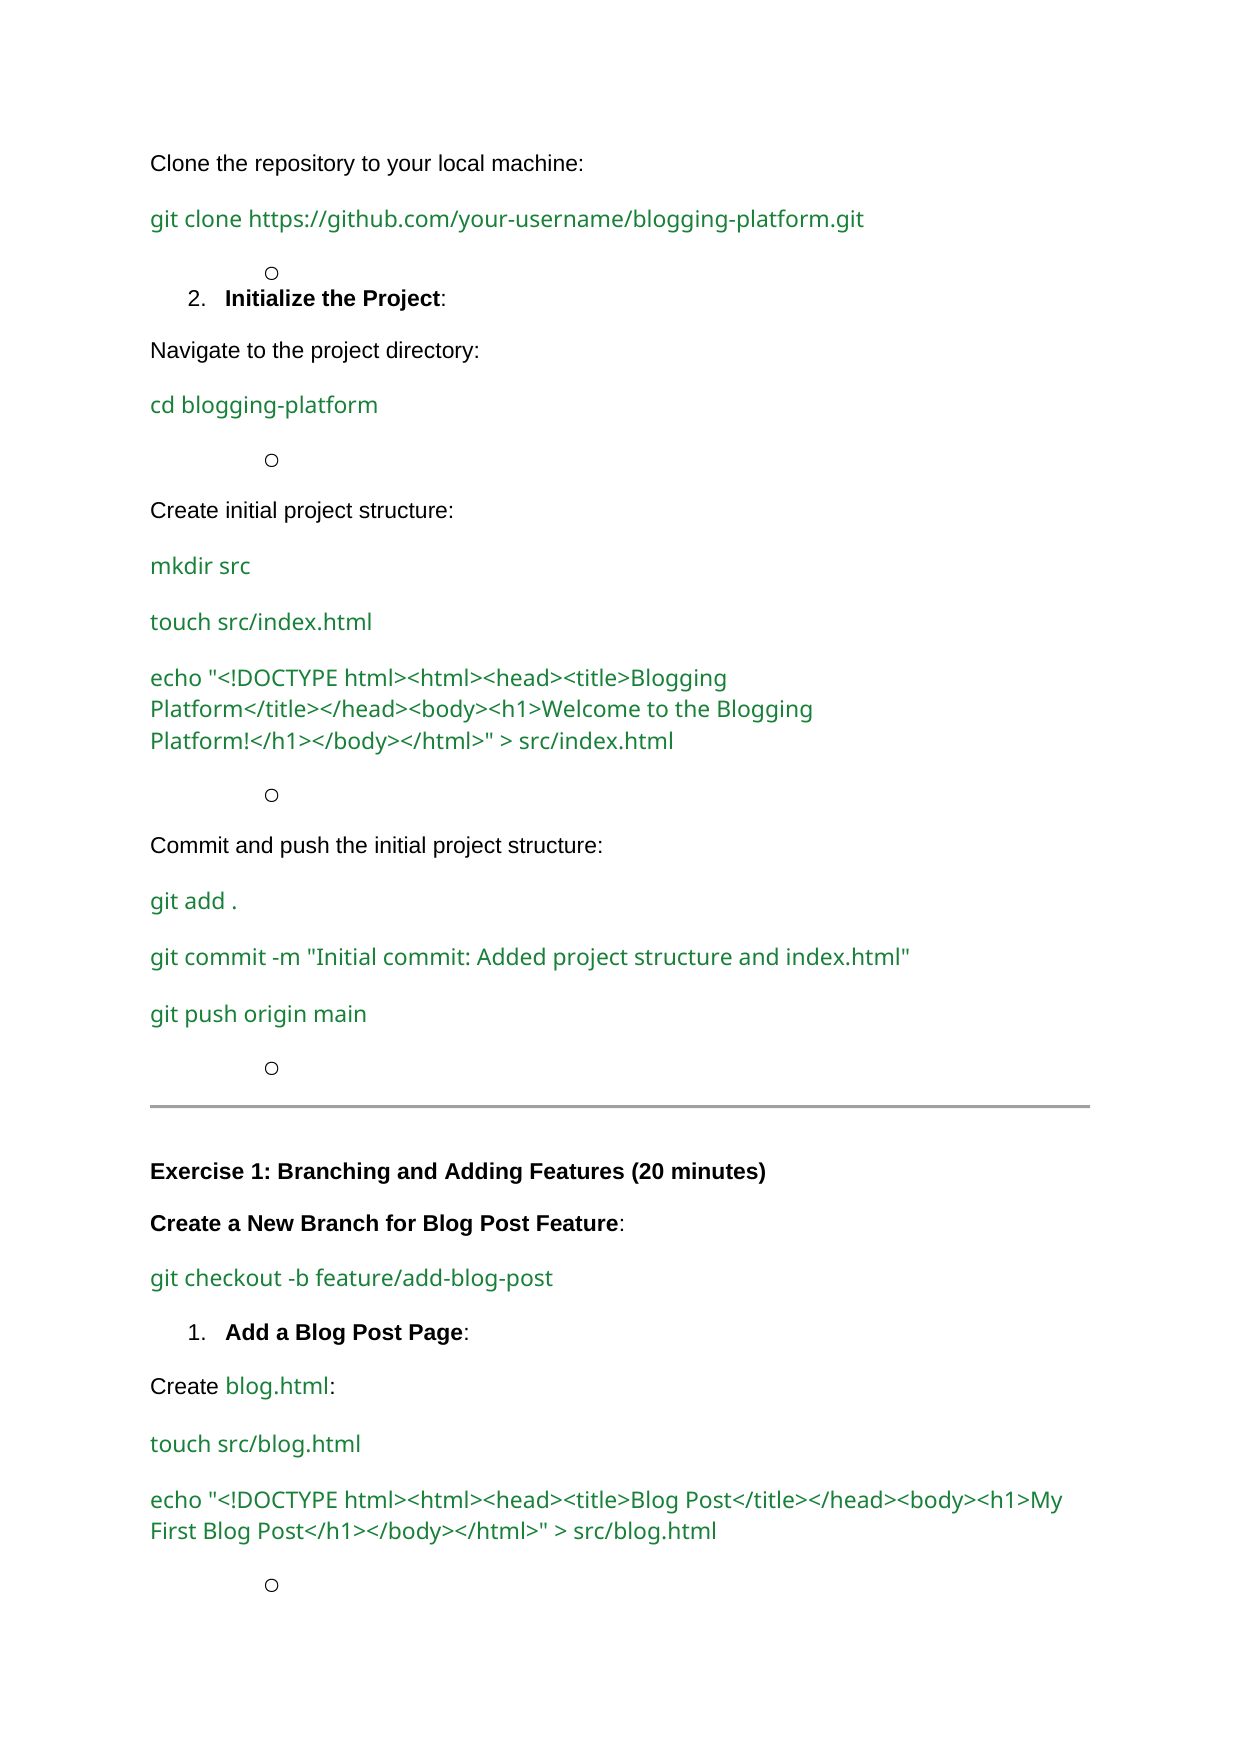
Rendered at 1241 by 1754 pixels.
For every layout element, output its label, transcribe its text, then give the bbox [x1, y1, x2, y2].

list Add a Blog Post Page: [187, 1319, 1090, 1345]
text Create a New Branch for Blog Post Feature: git checkout -b feature/add-blog-post [150, 1210, 1090, 1294]
list Initialize the Project: [187, 285, 1090, 312]
text Create blog.html: touch src/blog.html [150, 1370, 1090, 1459]
text touch src/index.html [150, 606, 1090, 637]
text Commit and push the initial project structure: git add . [150, 832, 1090, 916]
text git push origin main [150, 997, 1090, 1029]
text Navigate to the project directory: cd blogging-platform [150, 337, 1090, 421]
text echo "<!DOCTYPE html><html><head><title>Blogging Platform</title></head><body><h1>Welcome to the Blogging Platform!</h1></body></html>" > src/index.html [150, 662, 1090, 756]
text git commit -m "Initial commit: Added project structure and index.html" [150, 941, 1090, 972]
text Create initial project structure: mkdir src [150, 497, 1090, 581]
text echo "<!DOCTYPE html><html><head><title>Blog Post</title></head><body><h1>My First Blog Post</h1></body></html>" > src/blog.html [150, 1484, 1090, 1546]
text Clone the repository to your local machine: git clone https://github.com/your-username/blogging-platform.git [150, 150, 1090, 234]
subtitle Exercise 1: Branching and Adding Features (20 minutes) [150, 1158, 1090, 1185]
